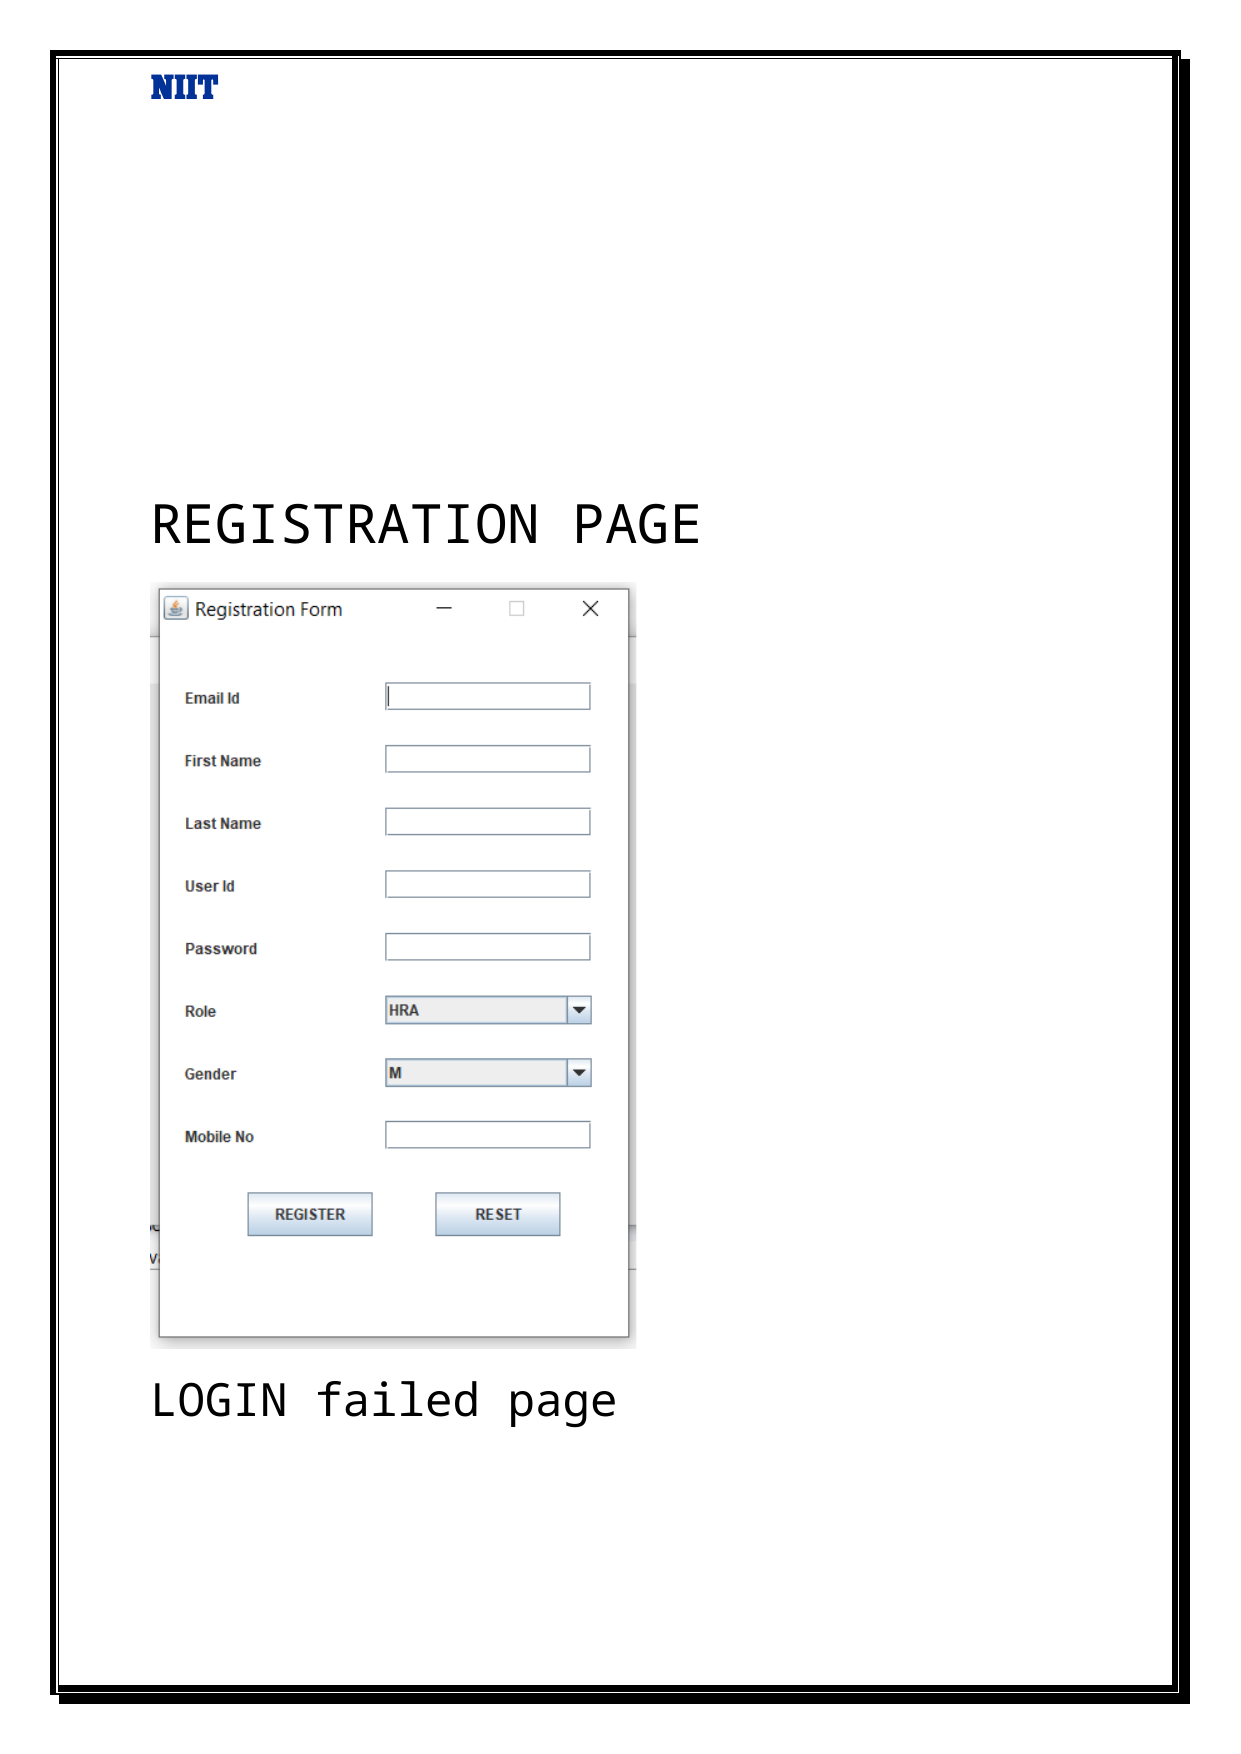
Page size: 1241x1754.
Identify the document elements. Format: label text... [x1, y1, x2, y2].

picture [150, 582, 637, 1349]
picture [150, 73, 219, 101]
text LOGIN failed page [150, 1368, 1081, 1430]
text REGISTRATION PAGE [150, 486, 1081, 559]
